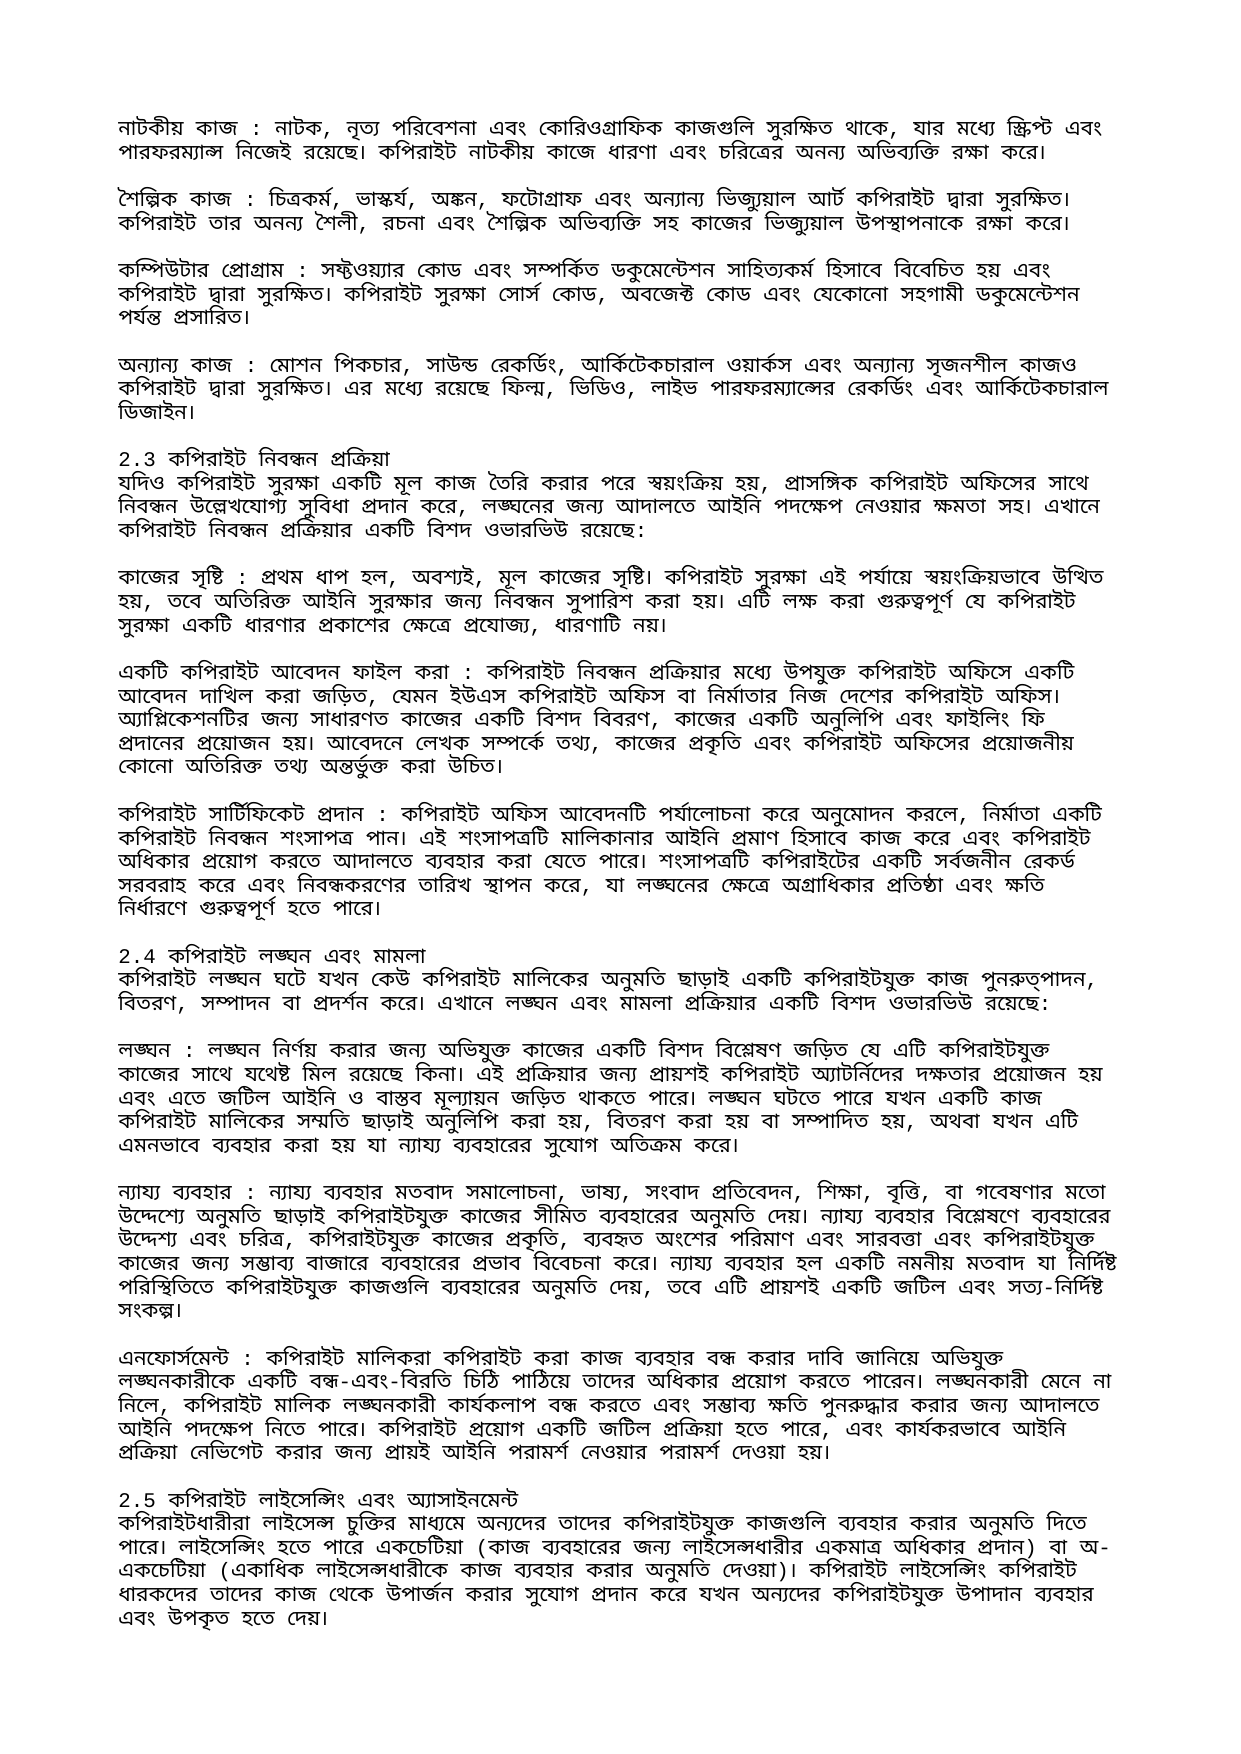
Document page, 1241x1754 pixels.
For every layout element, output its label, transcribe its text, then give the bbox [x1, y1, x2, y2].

text অন্যান্য কাজ : মোশন পিকচার, সাউন্ড রেকর্ডিং, আর্কিটেকচারাল ওয়ার্কস এবং অন্যান্য সৃজনশীল কাজও কপিরাইট দ্বারা সুরক্ষিত। এর মধ্যে রয়েছে ফিল্ম, ভিডিও, লাইভ পারফরম্যান্সের রেকর্ডিং এবং আর্কিটেকচারাল ডিজাইন। [118, 354, 1122, 426]
text নাটকীয় কাজ : নাটক, নৃত্য পরিবেশনা এবং কোরিওগ্রাফিক কাজগুলি সুরক্ষিত থাকে, যার মধ্যে স্ক্রিপ্ট এবং পারফরম্যান্স নিজেই রয়েছে। কপিরাইট নাটকীয় কাজে ধারণা এবং চরিত্রের অনন্য অভিব্যক্তি রক্ষা করে। [118, 118, 1122, 165]
text 2.5 কপিরাইট লাইসেন্সিং এবং অ্যাসাইনমেন্ট [118, 1489, 1122, 1513]
text 2.3 কপিরাইট নিবন্ধন প্রক্রিয়া [118, 449, 1122, 473]
text কপিরাইট লঙ্ঘন ঘটে যখন কেউ কপিরাইট মালিকের অনুমতি ছাড়াই একটি কপিরাইটযুক্ত কাজ পুনরুত্পাদন, বিতরণ, সম্পাদন বা প্রদর্শন করে। এখানে লঙ্ঘন এবং মামলা প্রক্রিয়ার একটি বিশদ ওভারভিউ রয়েছে: [118, 969, 1122, 1017]
text ন্যায্য ব্যবহার : ন্যায্য ব্যবহার মতবাদ সমালোচনা, ভাষ্য, সংবাদ প্রতিবেদন, শিক্ষা, বৃত্তি, বা গবেষণার মতো উদ্দেশ্যে অনুমতি ছাড়াই কপিরাইটযুক্ত কাজের সীমিত ব্যবহারের অনুমতি দেয়। ন্যায্য ব্যবহার বিশ্লেষণে ব্যবহারের উদ্দেশ্য এবং চরিত্র, কপিরাইটযুক্ত কাজের প্রকৃতি, ব্যবহৃত অংশের পরিমাণ এবং সারবত্তা এবং কপিরাইটযুক্ত কাজের জন্য সম্ভাব্য বাজারে ব্যবহারের প্রভাব বিবেচনা করে। ন্যায্য ব্যবহার হল একটি নমনীয় মতবাদ যা নির্দিষ্ট পরিস্থিতিতে কপিরাইটযুক্ত কাজগুলি ব্যবহারের অনুমতি দেয়, তবে এটি প্রায়শই একটি জটিল এবং সত্য-নির্দিষ্ট সংকল্প। [118, 1182, 1122, 1324]
text কপিরাইট সার্টিফিকেট প্রদান : কপিরাইট অফিস আবেদনটি পর্যালোচনা করে অনুমোদন করলে, নির্মাতা একটি কপিরাইট নিবন্ধন শংসাপত্র পান। এই শংসাপত্রটি মালিকানার আইনি প্রমাণ হিসাবে কাজ করে এবং কপিরাইট অধিকার প্রয়োগ করতে আদালতে ব্যবহার করা যেতে পারে। শংসাপত্রটি কপিরাইটের একটি সর্বজনীন রেকর্ড সরবরাহ করে এবং নিবন্ধকরণের তারিখ স্থাপন করে, যা লঙ্ঘনের ক্ষেত্রে অগ্রাধিকার প্রতিষ্ঠা এবং ক্ষতি নির্ধারণে গুরুত্বপূর্ণ হতে পারে। [118, 804, 1122, 922]
text 2.4 কপিরাইট লঙ্ঘন এবং মামলা [118, 946, 1122, 969]
text এনফোর্সমেন্ট : কপিরাইট মালিকরা কপিরাইট করা কাজ ব্যবহার বন্ধ করার দাবি জানিয়ে অভিযুক্ত লঙ্ঘনকারীকে একটি বন্ধ-এবং-বিরতি চিঠি পাঠিয়ে তাদের অধিকার প্রয়োগ করতে পারেন। লঙ্ঘনকারী মেনে না নিলে, কপিরাইট মালিক লঙ্ঘনকারী কার্যকলাপ বন্ধ করতে এবং সম্ভাব্য ক্ষতি পুনরুদ্ধার করার জন্য আদালতে আইনি পদক্ষেপ নিতে পারে। কপিরাইট প্রয়োগ একটি জটিল প্রক্রিয়া হতে পারে, এবং কার্যকরভাবে আইনি প্রক্রিয়া নেভিগেট করার জন্য প্রায়ই আইনি পরামর্শ নেওয়ার পরামর্শ দেওয়া হয়। [118, 1348, 1122, 1466]
text একটি কপিরাইট আবেদন ফাইল করা : কপিরাইট নিবন্ধন প্রক্রিয়ার মধ্যে উপযুক্ত কপিরাইট অফিসে একটি আবেদন দাখিল করা জড়িত, যেমন ইউএস কপিরাইট অফিস বা নির্মাতার নিজ দেশের কপিরাইট অফিস। অ্যাপ্লিকেশনটির জন্য সাধারণত কাজের একটি বিশদ বিবরণ, কাজের একটি অনুলিপি এবং ফাইলিং ফি প্রদানের প্রয়োজন হয়। আবেদনে লেখক সম্পর্কে তথ্য, কাজের প্রকৃতি এবং কপিরাইট অফিসের প্রয়োজনীয় কোনো অতিরিক্ত তথ্য অন্তর্ভুক্ত করা উচিত। [118, 662, 1122, 780]
text কপিরাইটধারীরা লাইসেন্স চুক্তির মাধ্যমে অন্যদের তাদের কপিরাইটযুক্ত কাজগুলি ব্যবহার করার অনুমতি দিতে পারে। লাইসেন্সিং হতে পারে একচেটিয়া (কাজ ব্যবহারের জন্য লাইসেন্সধারীর একমাত্র অধিকার প্রদান) বা অ-একচেটিয়া (একাধিক লাইসেন্সধারীকে কাজ ব্যবহার করার অনুমতি দেওয়া)। কপিরাইট লাইসেন্সিং কপিরাইট ধারকদের তাদের কাজ থেকে উপার্জন করার সুযোগ প্রদান করে যখন অন্যদের কপিরাইটযুক্ত উপাদান ব্যবহার এবং উপকৃত হতে দেয়। [118, 1513, 1122, 1631]
text লঙ্ঘন : লঙ্ঘন নির্ণয় করার জন্য অভিযুক্ত কাজের একটি বিশদ বিশ্লেষণ জড়িত যে এটি কপিরাইটযুক্ত কাজের সাথে যথেষ্ট মিল রয়েছে কিনা। এই প্রক্রিয়ার জন্য প্রায়শই কপিরাইট অ্যাটর্নিদের দক্ষতার প্রয়োজন হয় এবং এতে জটিল আইনি ও বাস্তব মূল্যায়ন জড়িত থাকতে পারে। লঙ্ঘন ঘটতে পারে যখন একটি কাজ কপিরাইট মালিকের সম্মতি ছাড়াই অনুলিপি করা হয়, বিতরণ করা হয় বা সম্পাদিত হয়, অথবা যখন এটি এমনভাবে ব্যবহার করা হয় যা ন্যায্য ব্যবহারের সুযোগ অতিক্রম করে। [118, 1040, 1122, 1158]
text কাজের সৃষ্টি : প্রথম ধাপ হল, অবশ্যই, মূল কাজের সৃষ্টি। কপিরাইট সুরক্ষা এই পর্যায়ে স্বয়ংক্রিয়ভাবে উত্থিত হয়, তবে অতিরিক্ত আইনি সুরক্ষার জন্য নিবন্ধন সুপারিশ করা হয়। এটি লক্ষ করা গুরুত্বপূর্ণ যে কপিরাইট সুরক্ষা একটি ধারণার প্রকাশের ক্ষেত্রে প্রযোজ্য, ধারণাটি নয়। [118, 567, 1122, 638]
text কম্পিউটার প্রোগ্রাম : সফ্টওয়্যার কোড এবং সম্পর্কিত ডকুমেন্টেশন সাহিত্যকর্ম হিসাবে বিবেচিত হয় এবং কপিরাইট দ্বারা সুরক্ষিত। কপিরাইট সুরক্ষা সোর্স কোড, অবজেক্ট কোড এবং যেকোনো সহগামী ডকুমেন্টেশন পর্যন্ত প্রসারিত। [118, 260, 1122, 331]
text যদিও কপিরাইট সুরক্ষা একটি মূল কাজ তৈরি করার পরে স্বয়ংক্রিয় হয়, প্রাসঙ্গিক কপিরাইট অফিসের সাথে নিবন্ধন উল্লেখযোগ্য সুবিধা প্রদান করে, লঙ্ঘনের জন্য আদালতে আইনি পদক্ষেপ নেওয়ার ক্ষমতা সহ। এখানে কপিরাইট নিবন্ধন প্রক্রিয়ার একটি বিশদ ওভারভিউ রয়েছে: [118, 473, 1122, 544]
text শৈল্পিক কাজ : চিত্রকর্ম, ভাস্কর্য, অঙ্কন, ফটোগ্রাফ এবং অন্যান্য ভিজ্যুয়াল আর্ট কপিরাইট দ্বারা সুরক্ষিত। কপিরাইট তার অনন্য শৈলী, রচনা এবং শৈল্পিক অভিব্যক্তি সহ কাজের ভিজ্যুয়াল উপস্থাপনাকে রক্ষা করে। [118, 189, 1122, 236]
